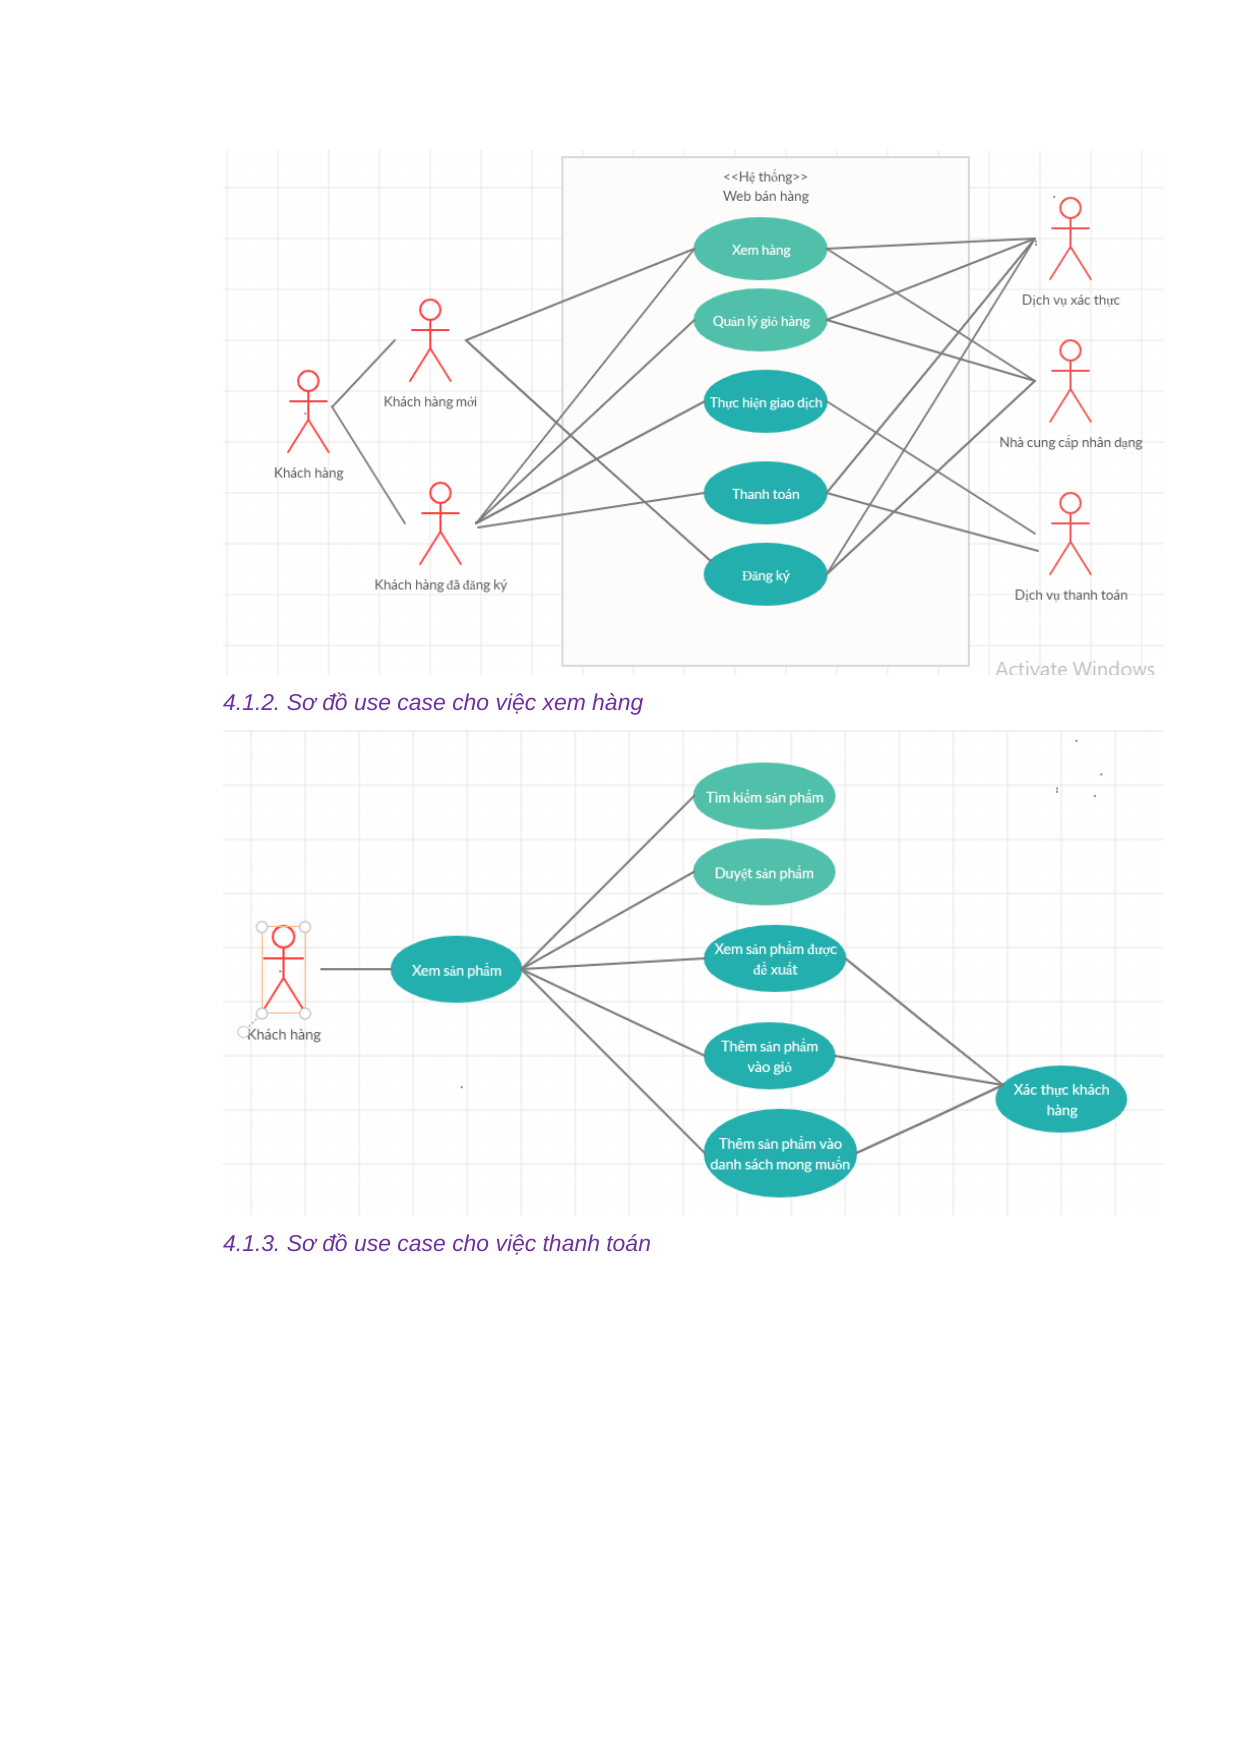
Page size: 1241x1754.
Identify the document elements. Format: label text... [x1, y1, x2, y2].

text 4.1.2. Sơ đồ use case cho việc xem hàng [150, 689, 1090, 716]
picture [222, 150, 1164, 675]
text 4.1.3. Sơ đồ use case cho việc thanh toán [150, 1229, 1090, 1256]
picture [222, 730, 1164, 1216]
